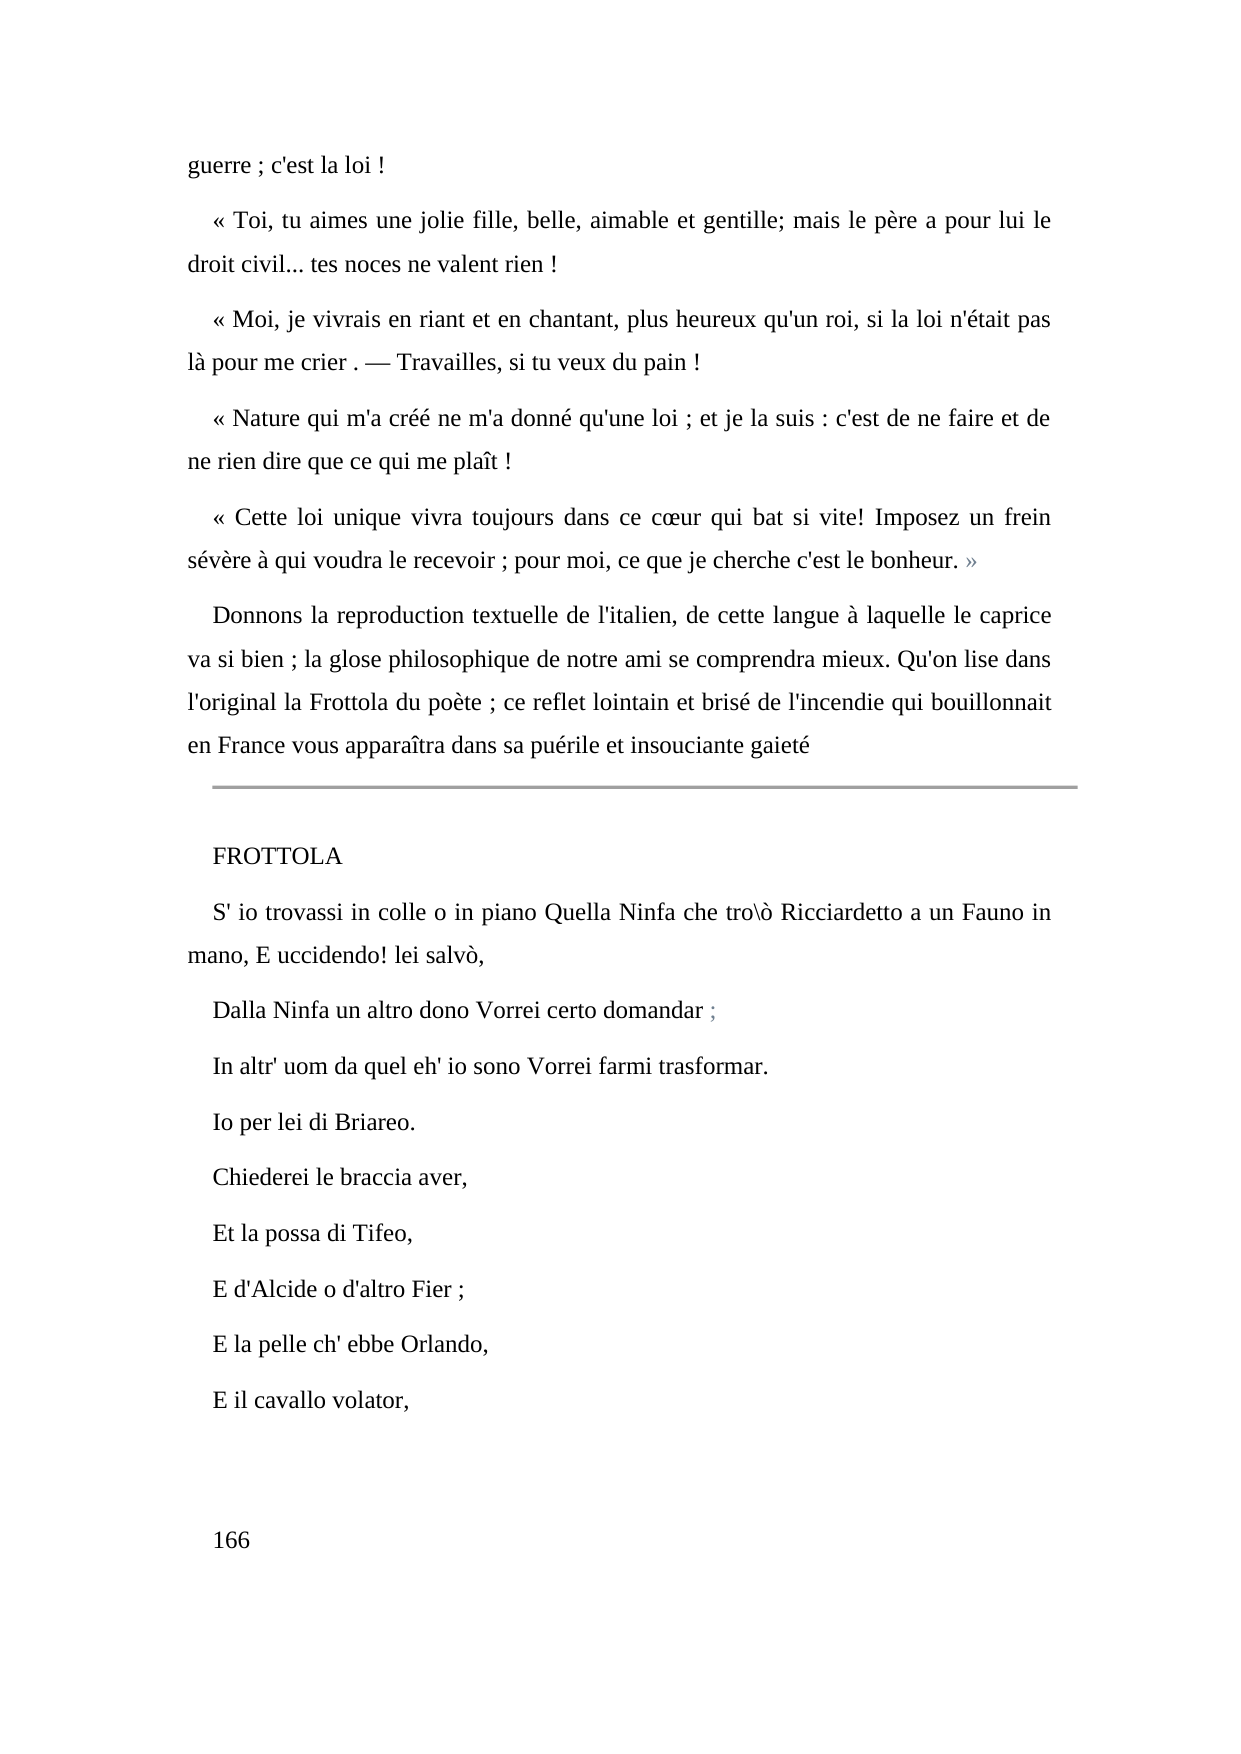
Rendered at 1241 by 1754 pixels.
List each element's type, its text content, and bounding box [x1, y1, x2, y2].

text « Moi, je vivrais en riant et en chantant, plus heureux qu'un roi, si la loi n'était pas là pour me crier . — Travailles, si tu veux du pain ! [187, 304, 1053, 376]
text S' io trovassi in colle o in piano Quella Ninfa che tro\ò Ricciardetto a un Fauno in mano, E uccidendo! lei salvò, [187, 897, 1053, 969]
text Donnons la reproduction textuelle de l'italien, de cette langue à laquelle le caprice va si bien ; la glose philosophique de notre ami se comprendra mieux. Qu'on lise dans l'original la Frottola du poète ; ce reflet lointain et brisé de l'incendie qui bouillonnait en France vous apparaîtra dans sa puérile et insouciante gaieté [187, 601, 1053, 759]
text E d'Alcide o d'altro Fier ; [187, 1274, 1053, 1302]
text E il cavallo volator, [187, 1385, 1053, 1414]
text « Toi, tu aimes une jolie fille, belle, aimable et gentille; mais le père a pour lui le droit civil... tes noces ne valent rien ! [187, 206, 1053, 277]
text « Nature qui m'a créé ne m'a donné qu'une loi ; et je la suis : c'est de ne faire et de ne rien dire que ce qui me plaît ! [187, 403, 1053, 475]
text E la pelle ch' ebbe Orlando, [187, 1329, 1053, 1358]
text Dalla Ninfa un altro dono Vorrei certo domandar ; [187, 996, 1053, 1024]
text Io per lei di Briareo. [187, 1107, 1053, 1136]
text FROTTOLA [187, 841, 1053, 870]
text « Cette loi unique vivra toujours dans ce cœur qui bat si vite! Imposez un frein sévère à qui voudra le recevoir ; pour moi, ce que je cherche c'est le bonheur. » [187, 502, 1053, 574]
text Chiederei le braccia aver, [187, 1162, 1053, 1191]
text Et la possa di Tifeo, [187, 1218, 1053, 1247]
text In altr' uom da quel eh' io sono Vorrei farmi trasformar. [187, 1051, 1053, 1080]
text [187, 150, 1053, 179]
